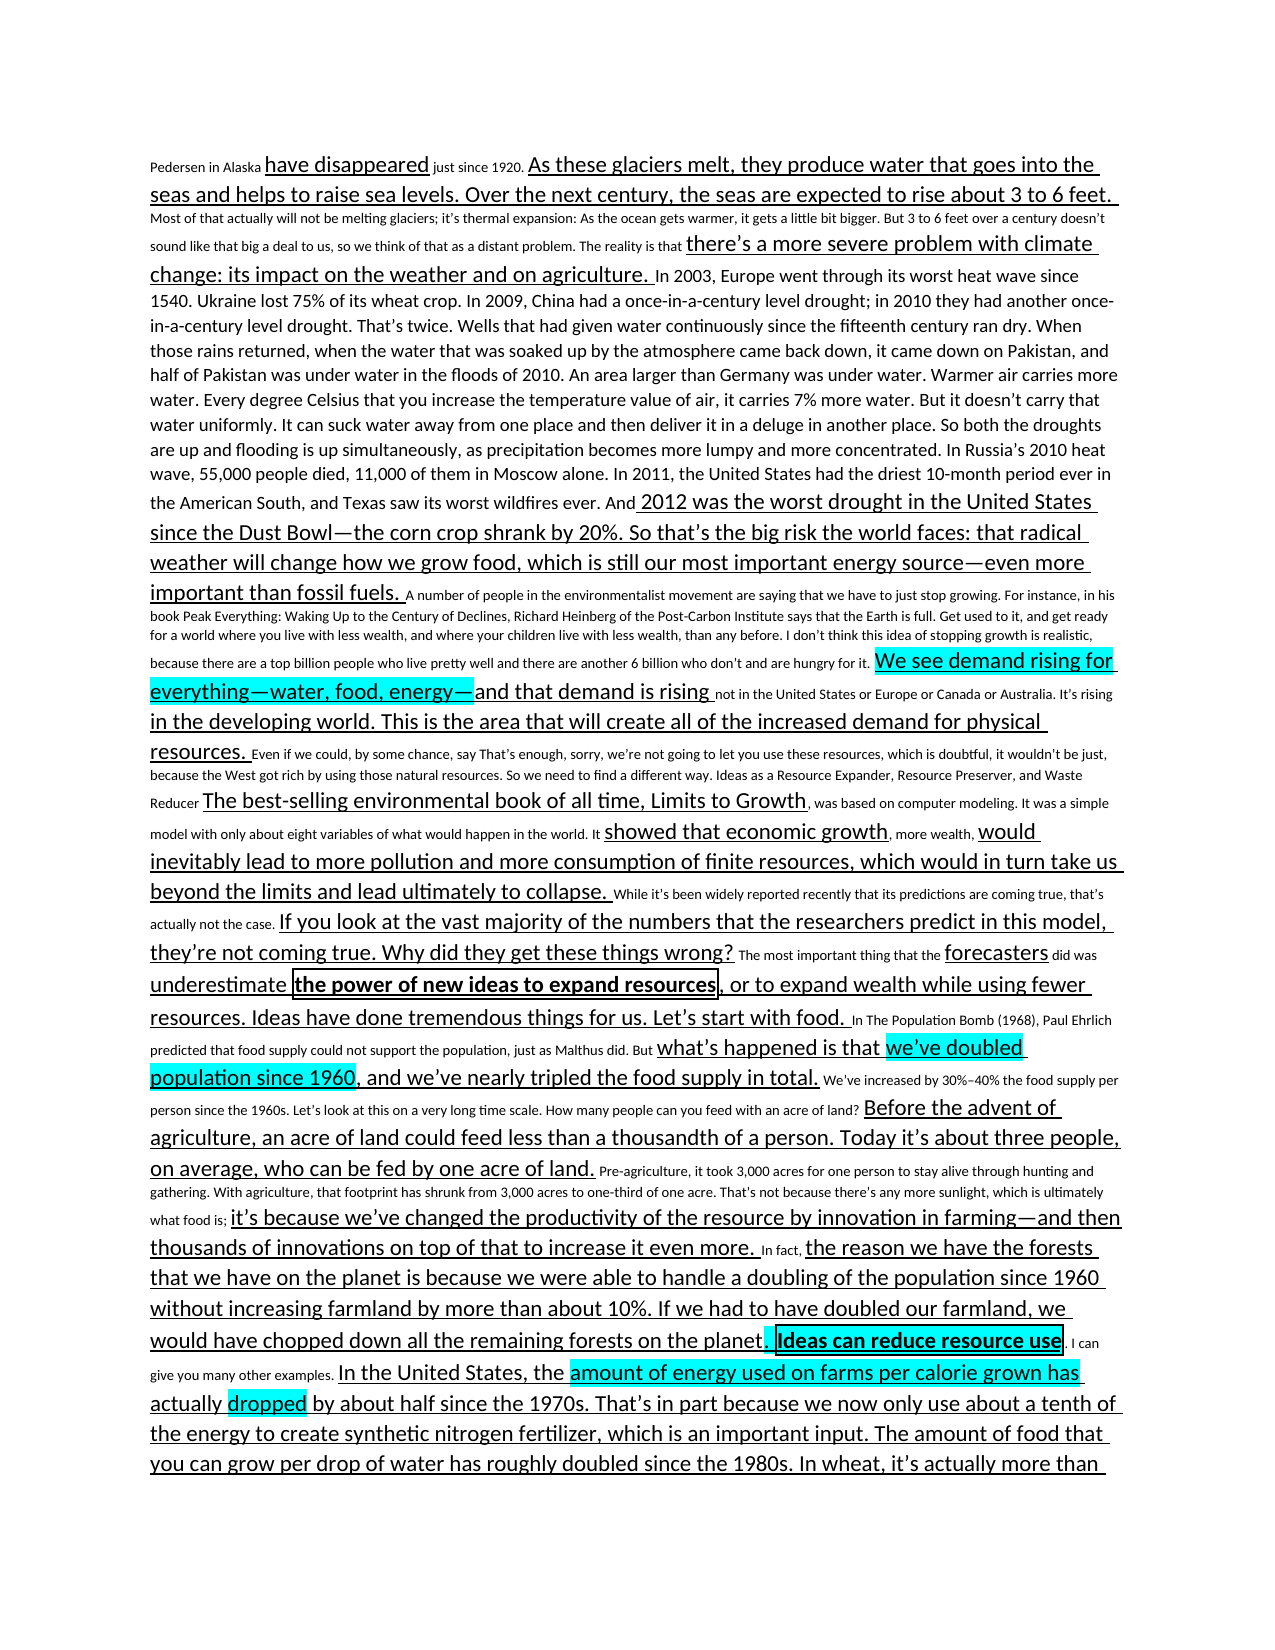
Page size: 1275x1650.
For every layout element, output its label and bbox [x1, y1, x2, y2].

text [150, 150, 1125, 1477]
